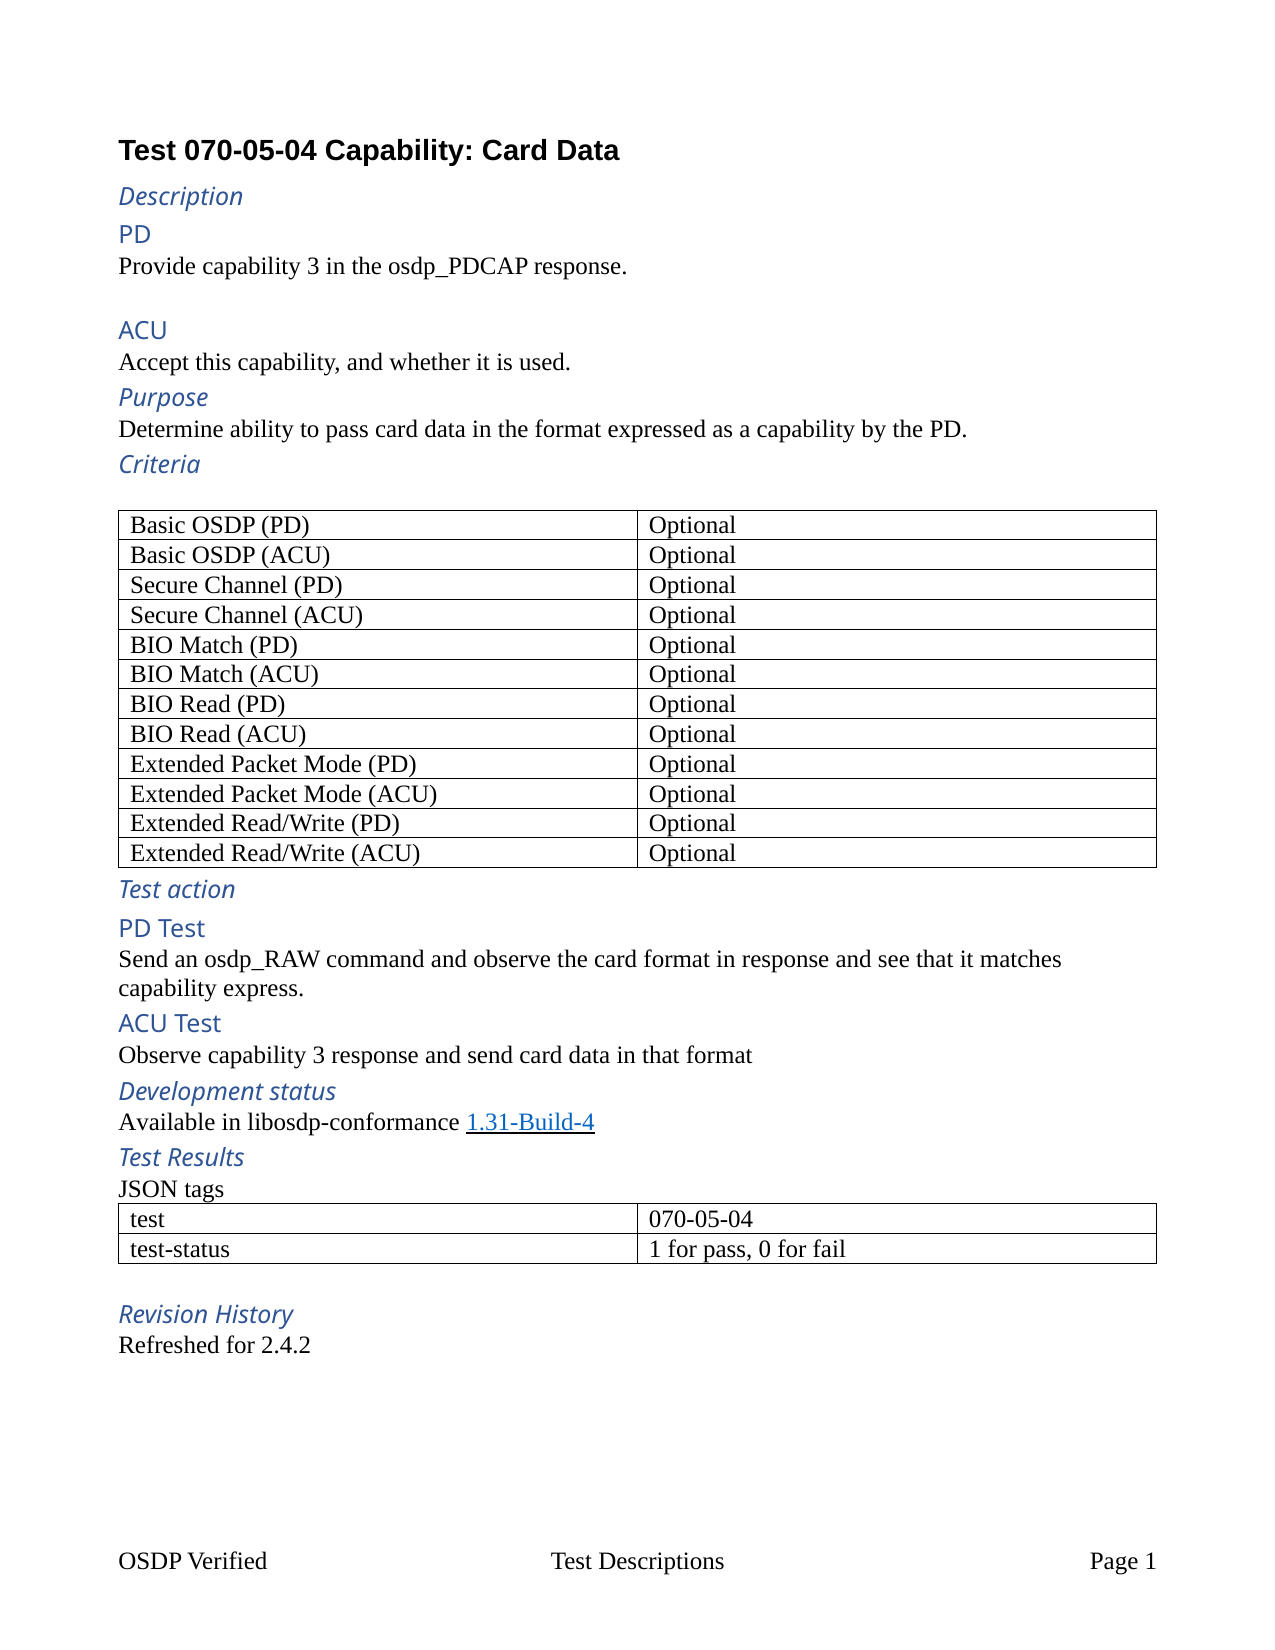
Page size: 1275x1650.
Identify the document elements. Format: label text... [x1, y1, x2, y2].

table_header Optional [638, 511, 1156, 539]
table_cell Optional [638, 809, 1156, 837]
text Provide capability 3 in the osdp_PDCAP response. [118, 251, 1157, 280]
table_cell Optional [638, 660, 1156, 688]
subtitle Description [118, 179, 1157, 213]
table_cell Optional [638, 719, 1156, 748]
table_cell Optional [638, 600, 1156, 629]
text Send an osdp_RAW command and observe the card format in response and see that it matches capability express. [118, 944, 1157, 1002]
subtitle Revision History [118, 1296, 1157, 1331]
table_cell Optional [638, 630, 1156, 658]
table_cell Optional [638, 570, 1156, 599]
table_header 070-05-04 [638, 1204, 1156, 1233]
table_cell BIO Read (PD) [119, 689, 637, 718]
table_cell Optional [638, 779, 1156, 807]
subtitle PD Test [118, 910, 1157, 944]
subtitle Test action [118, 872, 1157, 906]
text Available in libosdp-conformance 1.31-Build-4 [118, 1107, 1157, 1136]
text Accept this capability, and whether it is used. [118, 347, 1157, 376]
table_cell Extended Read/Write (ACU) [119, 838, 637, 867]
table_cell Optional [638, 689, 1156, 718]
subtitle Development status [118, 1073, 1157, 1107]
table_cell BIO Match (PD) [119, 630, 637, 658]
table_header test [119, 1204, 637, 1233]
table_cell Extended Packet Mode (PD) [119, 749, 637, 778]
text Observe capability 3 response and send card data in that format [118, 1040, 1157, 1069]
table_cell Secure Channel (PD) [119, 570, 637, 599]
text JSON tags [118, 1174, 1157, 1203]
table_cell Optional [638, 540, 1156, 569]
table_cell Optional [638, 749, 1156, 778]
table_header Basic OSDP (PD) [119, 511, 637, 539]
table_cell test-status [119, 1234, 637, 1262]
subtitle Test 070-05-04 Capability: Card Data [118, 133, 1157, 166]
table_cell Secure Channel (ACU) [119, 600, 637, 629]
table_cell Basic OSDP (ACU) [119, 540, 637, 569]
subtitle PD [118, 217, 1157, 251]
subtitle Criteria [118, 447, 1157, 481]
subtitle ACU Test [118, 1006, 1157, 1040]
table_cell BIO Read (ACU) [119, 719, 637, 748]
text Refreshed for 2.4.2 [118, 1331, 1157, 1359]
table_cell BIO Match (ACU) [119, 660, 637, 688]
subtitle Purpose [118, 380, 1157, 414]
text Determine ability to pass card data in the format expressed as a capability by the PD. [118, 414, 1157, 442]
table_cell Optional [638, 838, 1156, 867]
subtitle Test Results [118, 1140, 1157, 1174]
table_cell Extended Read/Write (PD) [119, 809, 637, 837]
table_cell Extended Packet Mode (ACU) [119, 779, 637, 807]
subtitle ACU [118, 313, 1157, 347]
table_cell 1 for pass, 0 for fail [638, 1234, 1156, 1262]
